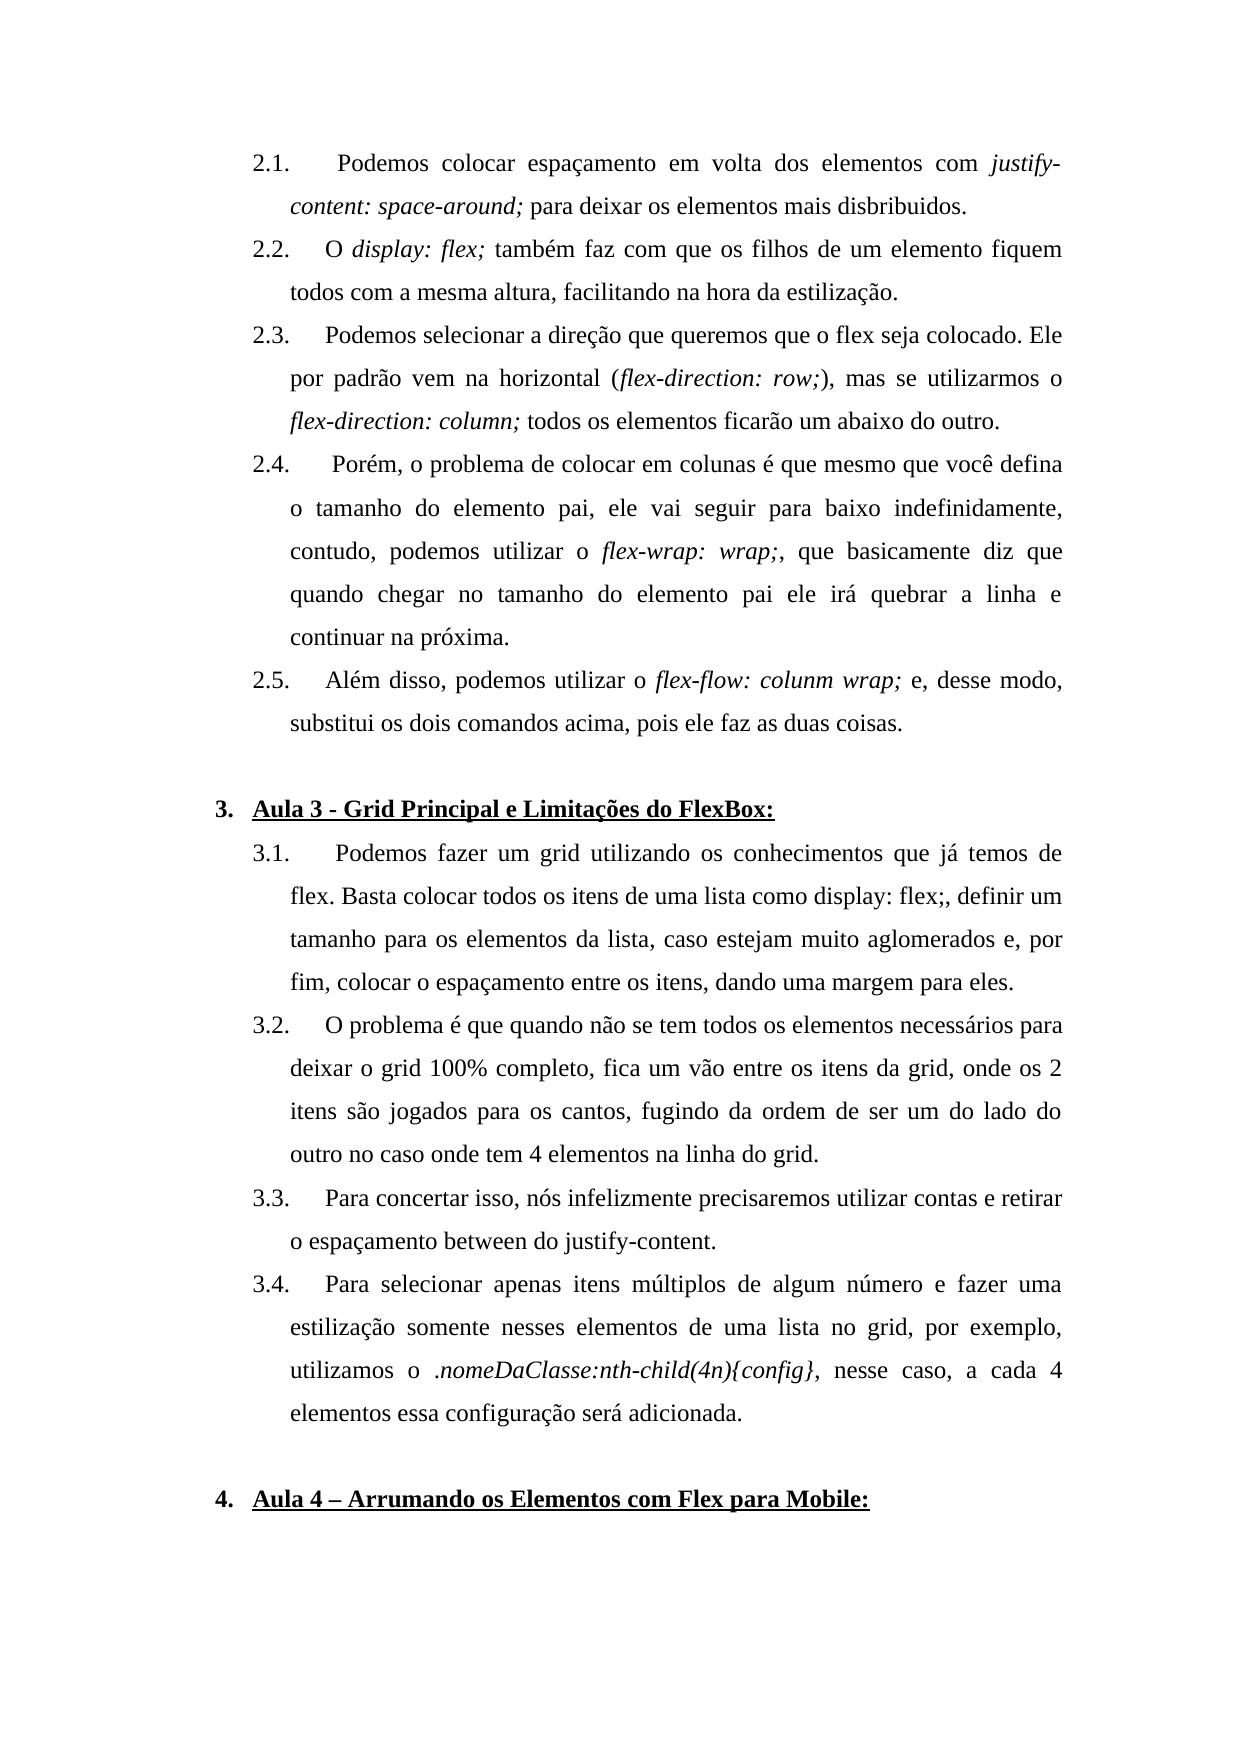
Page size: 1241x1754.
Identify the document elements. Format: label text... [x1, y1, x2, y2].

list Além disso, podemos utilizar o flex-flow: colunm wrap; e, desse modo, substitui os dois comandos acima, pois ele faz as duas coisas. [252, 665, 1063, 737]
list Podemos colocar espaçamento em volta dos elementos com justify-content: space-around; para deixar os elementos mais disbribuidos. [252, 148, 1063, 219]
list Podemos selecionar a direção que queremos que o flex seja colocado. Ele por padrão vem na horizontal (flex-direction: row;), mas se utilizarmos o flex-direction: column; todos os elementos ficarão um abaixo do outro. [252, 320, 1063, 435]
list Aula 3 - Grid Principal e Limitações do FlexBox: [215, 794, 1063, 823]
list O problema é que quando não se tem todos os elementos necessários para deixar o grid 100% completo, fica um vão entre os itens da grid, onde os 2 itens são jogados para os cantos, fugindo da ordem de ser um do lado do outro no caso onde tem 4 elementos na linha do grid. [252, 1010, 1063, 1168]
list Porém, o problema de colocar em colunas é que mesmo que você defina o tamanho do elemento pai, ele vai seguir para baixo indefinidamente, contudo, podemos utilizar o flex-wrap: wrap;, que basicamente diz que quando chegar no tamanho do elemento pai ele irá quebrar a linha e continuar na próxima. [252, 449, 1063, 651]
list O display: flex; também faz com que os filhos de um elemento fiquem todos com a mesma altura, facilitando na hora da estilização. [252, 234, 1063, 306]
list Aula 4 – Arrumando os Elementos com Flex para Mobile: [215, 1484, 1063, 1513]
list Para selecionar apenas itens múltiplos de algum número e fazer uma estilização somente nesses elementos de uma lista no grid, por exemplo, utilizamos o .nomeDaClasse:nth-child(4n){config}, nesse caso, a cada 4 elementos essa configuração será adicionada. [252, 1269, 1063, 1427]
list Podemos fazer um grid utilizando os conhecimentos que já temos de flex. Basta colocar todos os itens de uma lista como display: flex;, definir um tamanho para os elementos da lista, caso estejam muito aglomerados e, por fim, colocar o espaçamento entre os itens, dando uma margem para eles. [252, 838, 1063, 996]
list Para concertar isso, nós infelizmente precisaremos utilizar contas e retirar o espaçamento between do justify-content. [252, 1183, 1063, 1254]
